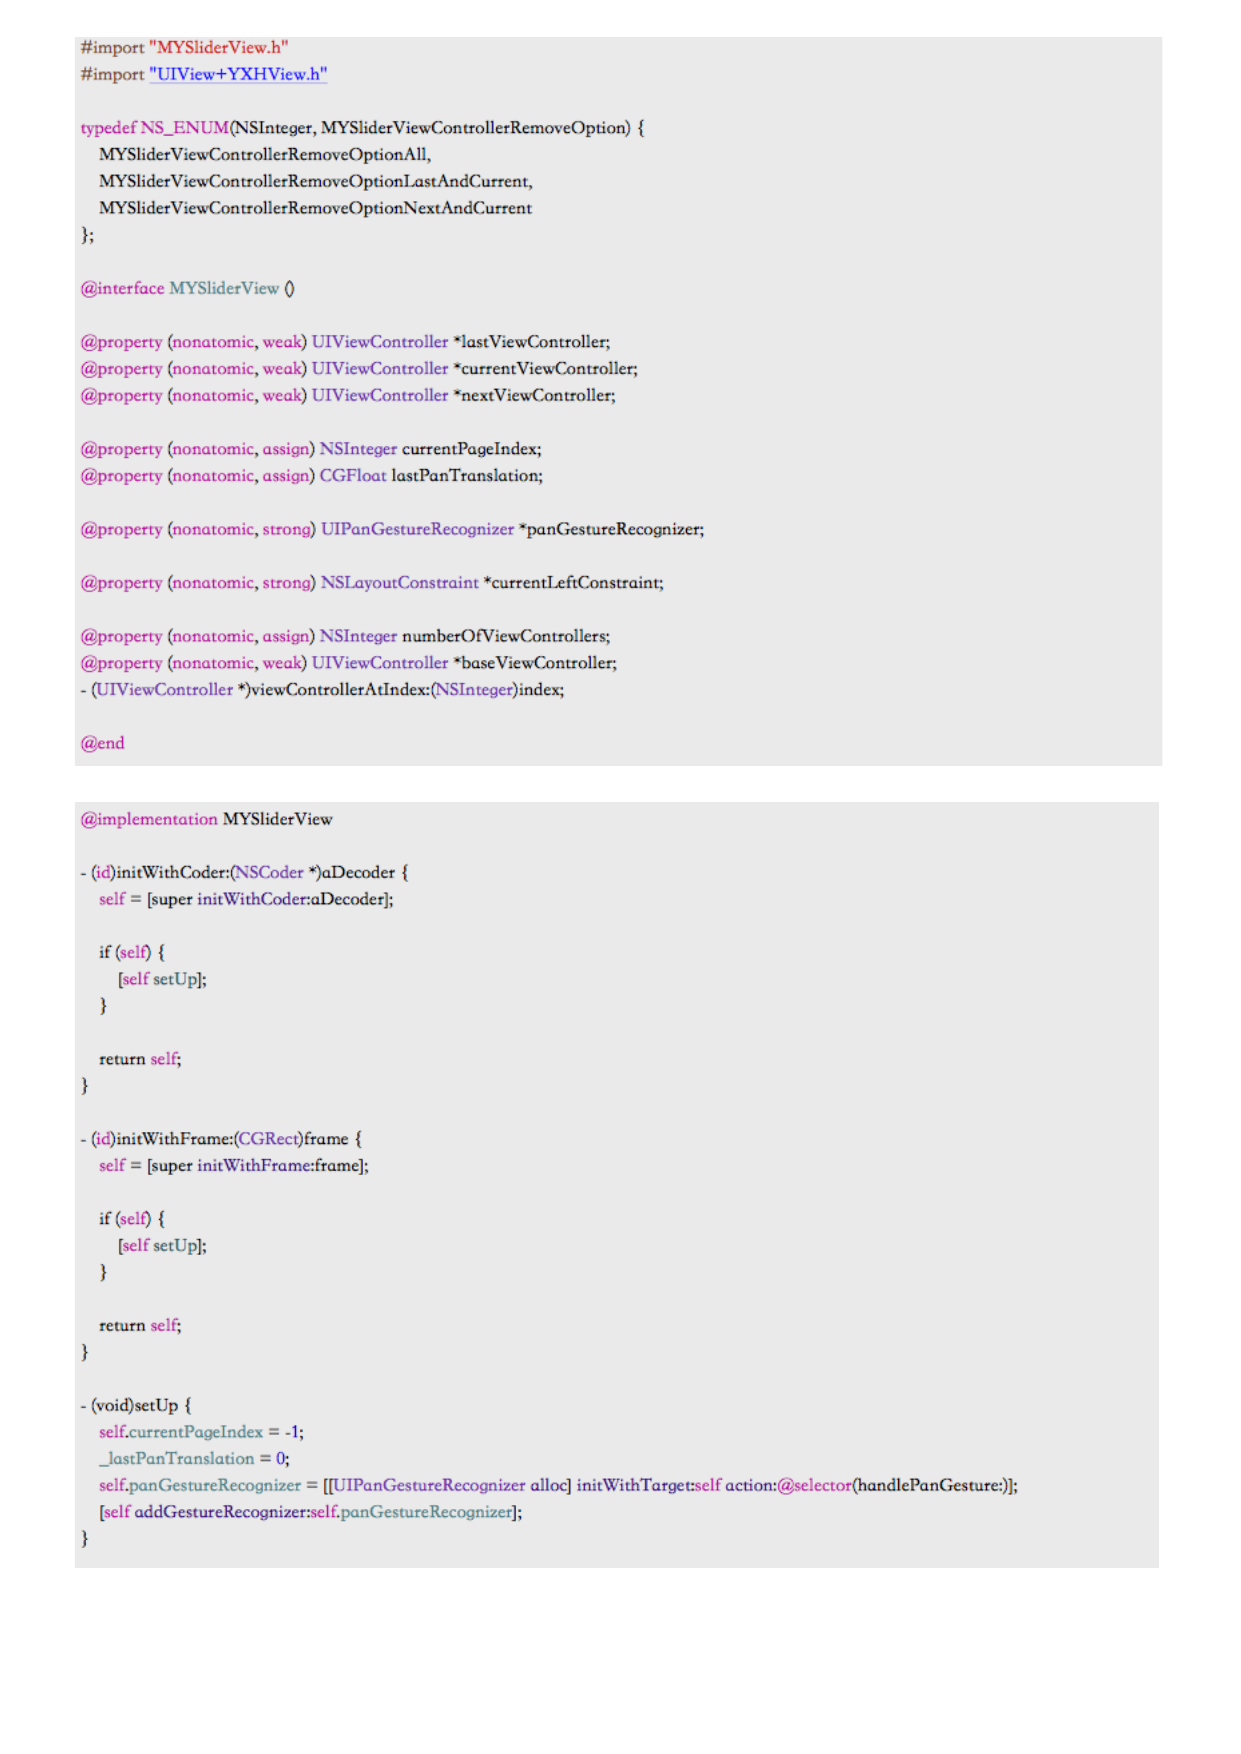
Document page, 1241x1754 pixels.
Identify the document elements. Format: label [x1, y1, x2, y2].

picture [74, 802, 1159, 1568]
picture [74, 37, 1163, 766]
